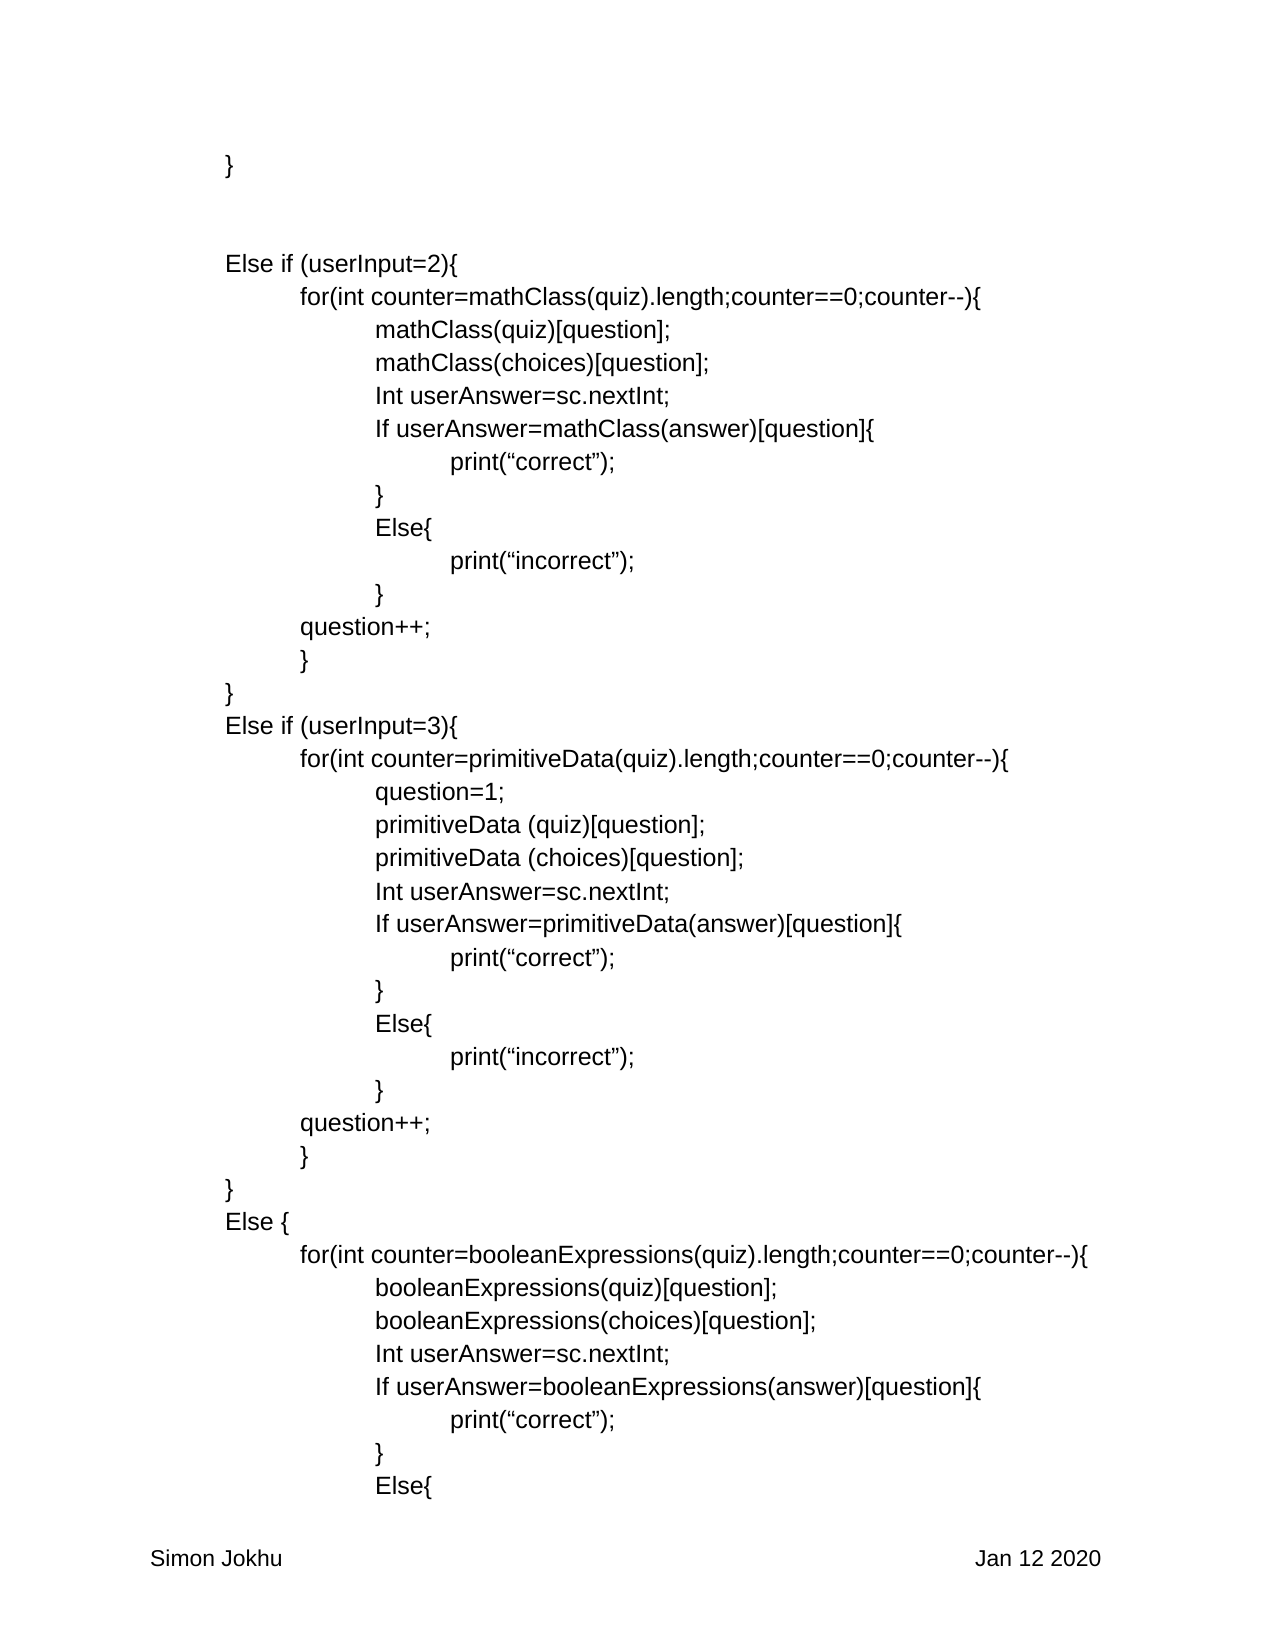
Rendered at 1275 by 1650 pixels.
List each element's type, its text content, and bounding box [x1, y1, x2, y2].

text question++; [300, 612, 1125, 641]
text } [300, 645, 1125, 674]
text } [300, 1074, 1125, 1103]
text Int userAnswer=sc.nextInt; [300, 381, 1125, 410]
text } [300, 579, 1125, 608]
text booleanExpressions(choices)[question]; [300, 1306, 1125, 1334]
text for(int counter=booleanExpressions(quiz).length;counter==0;counter--){ [225, 1240, 1125, 1268]
text mathClass(quiz)[question]; [300, 315, 1125, 344]
text } [300, 480, 1125, 509]
text booleanExpressions(quiz)[question]; [300, 1273, 1125, 1301]
text print(“correct”); [375, 942, 1125, 971]
text Else{ [300, 513, 1125, 542]
text } [150, 150, 1125, 179]
text primitiveData (quiz)[question]; [300, 810, 1125, 839]
text mathClass(choices)[question]; [300, 348, 1125, 377]
text If userAnswer=mathClass(answer)[question]{ [300, 414, 1125, 443]
text Else if (userInput=3){ [150, 711, 1125, 740]
text Int userAnswer=sc.nextInt; [300, 876, 1125, 905]
text } [300, 1438, 1125, 1467]
text If userAnswer=booleanExpressions(answer)[question]{ [300, 1372, 1125, 1401]
text } [150, 678, 1125, 707]
text Else{ [300, 1008, 1125, 1037]
text Else{ [300, 1471, 1125, 1499]
text for(int counter=mathClass(quiz).length;counter==0;counter--){ [225, 282, 1125, 311]
text Else if (userInput=2){ [225, 249, 1125, 278]
text } [300, 976, 1125, 1004]
text print(“correct”); [375, 447, 1125, 476]
text } [225, 1174, 1125, 1202]
text primitiveData (choices)[question]; [300, 843, 1125, 872]
text print(“correct”); [375, 1405, 1125, 1433]
text } [300, 1141, 1125, 1169]
text Int userAnswer=sc.nextInt; [300, 1339, 1125, 1367]
text print(“incorrect”); [375, 546, 1125, 575]
text If userAnswer=primitiveData(answer)[question]{ [300, 909, 1125, 938]
text question=1; [150, 777, 1125, 806]
text Else { [150, 1207, 1125, 1235]
text print(“incorrect”); [375, 1042, 1125, 1070]
text for(int counter=primitiveData(quiz).length;counter==0;counter--){ [225, 744, 1125, 773]
text question++; [300, 1108, 1125, 1136]
